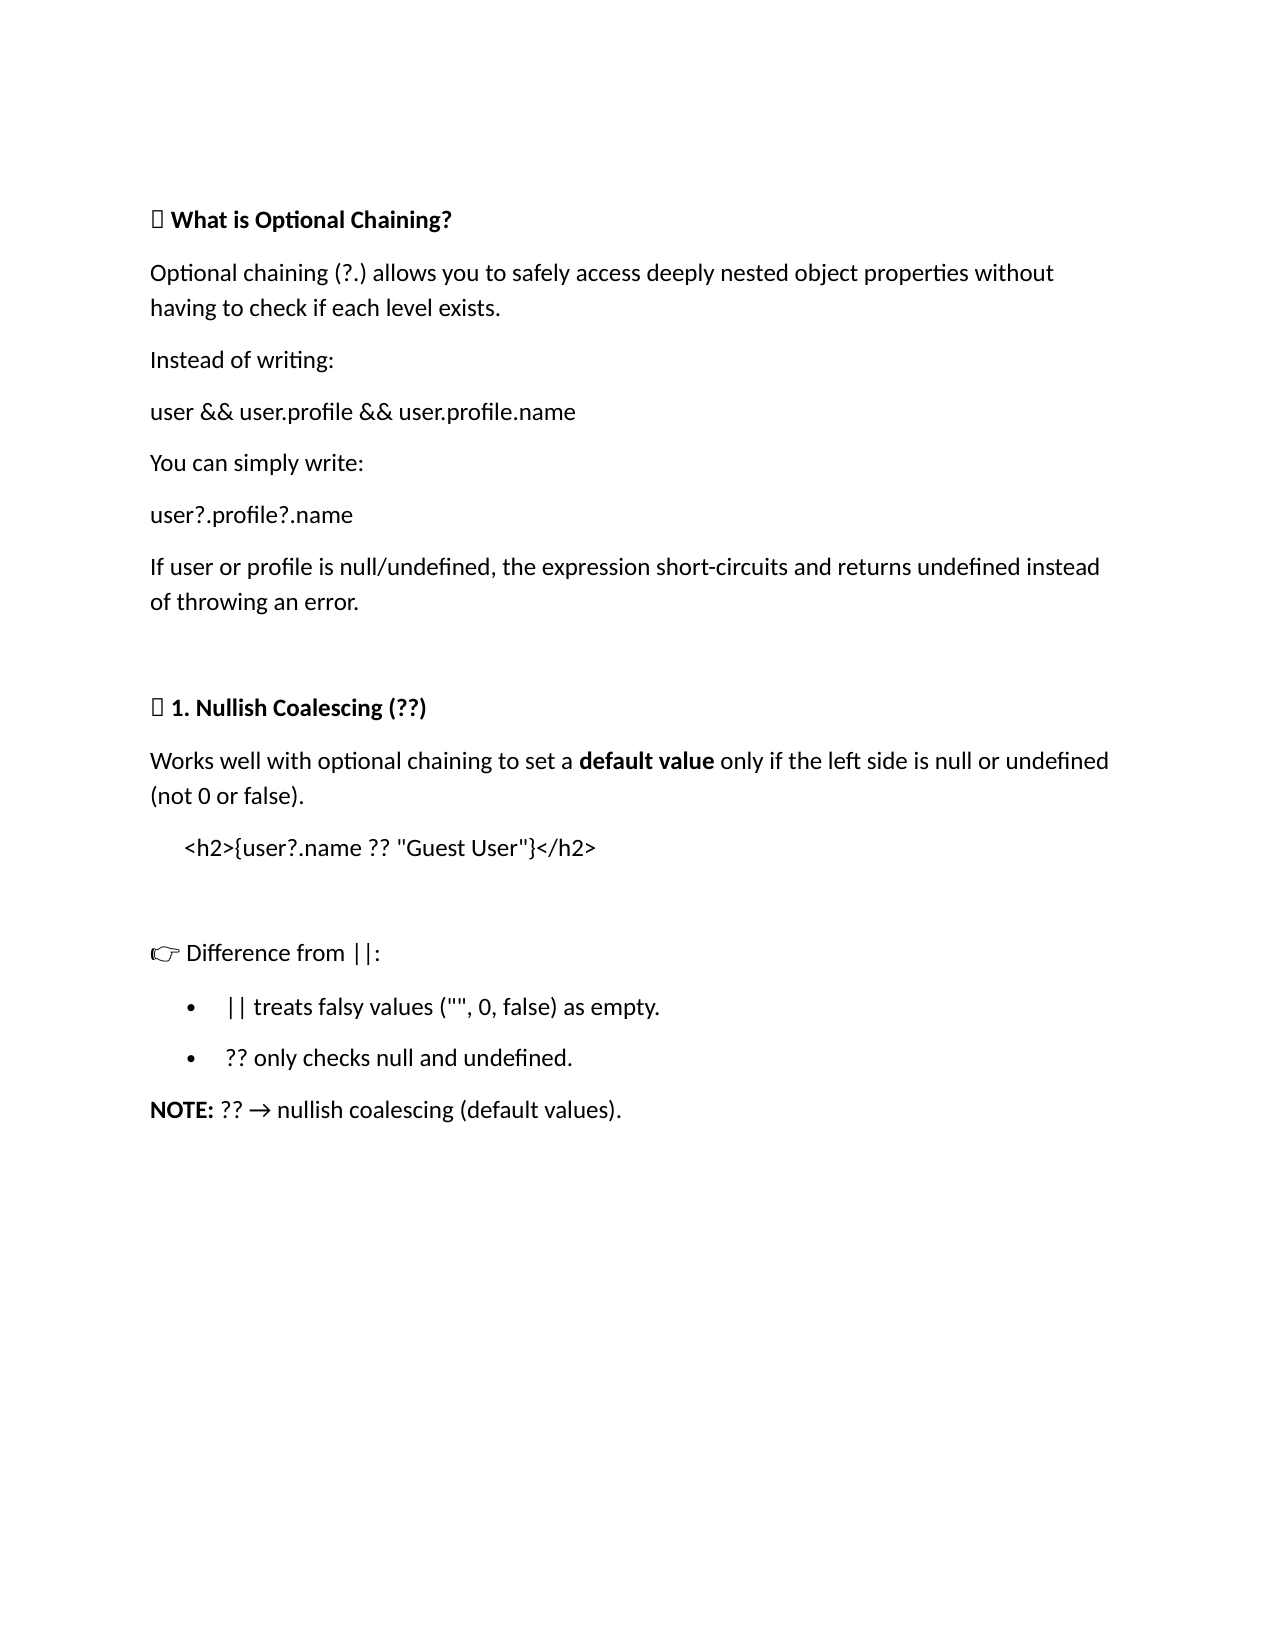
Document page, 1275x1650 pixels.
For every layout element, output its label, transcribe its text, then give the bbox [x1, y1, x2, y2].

text You can simply write: [150, 447, 1125, 478]
text 👉 Difference from ||: [150, 935, 1125, 969]
text 🔹 1. Nullish Coalescing (??) [150, 689, 1125, 723]
text If user or profile is null/undefined, the expression short-circuits and returns undefined instead of throwing an error. [150, 551, 1125, 616]
text user && user.profile && user.profile.name [150, 396, 1125, 426]
list ?? only checks null and undefined. [187, 1042, 1125, 1073]
text <h2>{user?.name ?? "Guest User"}</h2> [150, 832, 1125, 862]
text Optional chaining (?.) allows you to safely access deeply nested object properties without having to check if each level exists. [150, 257, 1125, 323]
text NOTE: ?? → nullish coalescing (default values). [150, 1094, 1125, 1125]
text user?.profile?.name [150, 499, 1125, 530]
text Works well with optional chaining to set a default value only if the left side is null or undefined (not 0 or false). [150, 745, 1125, 811]
text 🔹 What is Optional Chaining? [150, 202, 1125, 236]
text Instead of writing: [150, 344, 1125, 375]
list || treats falsy values ("", 0, false) as empty. [187, 991, 1125, 1021]
